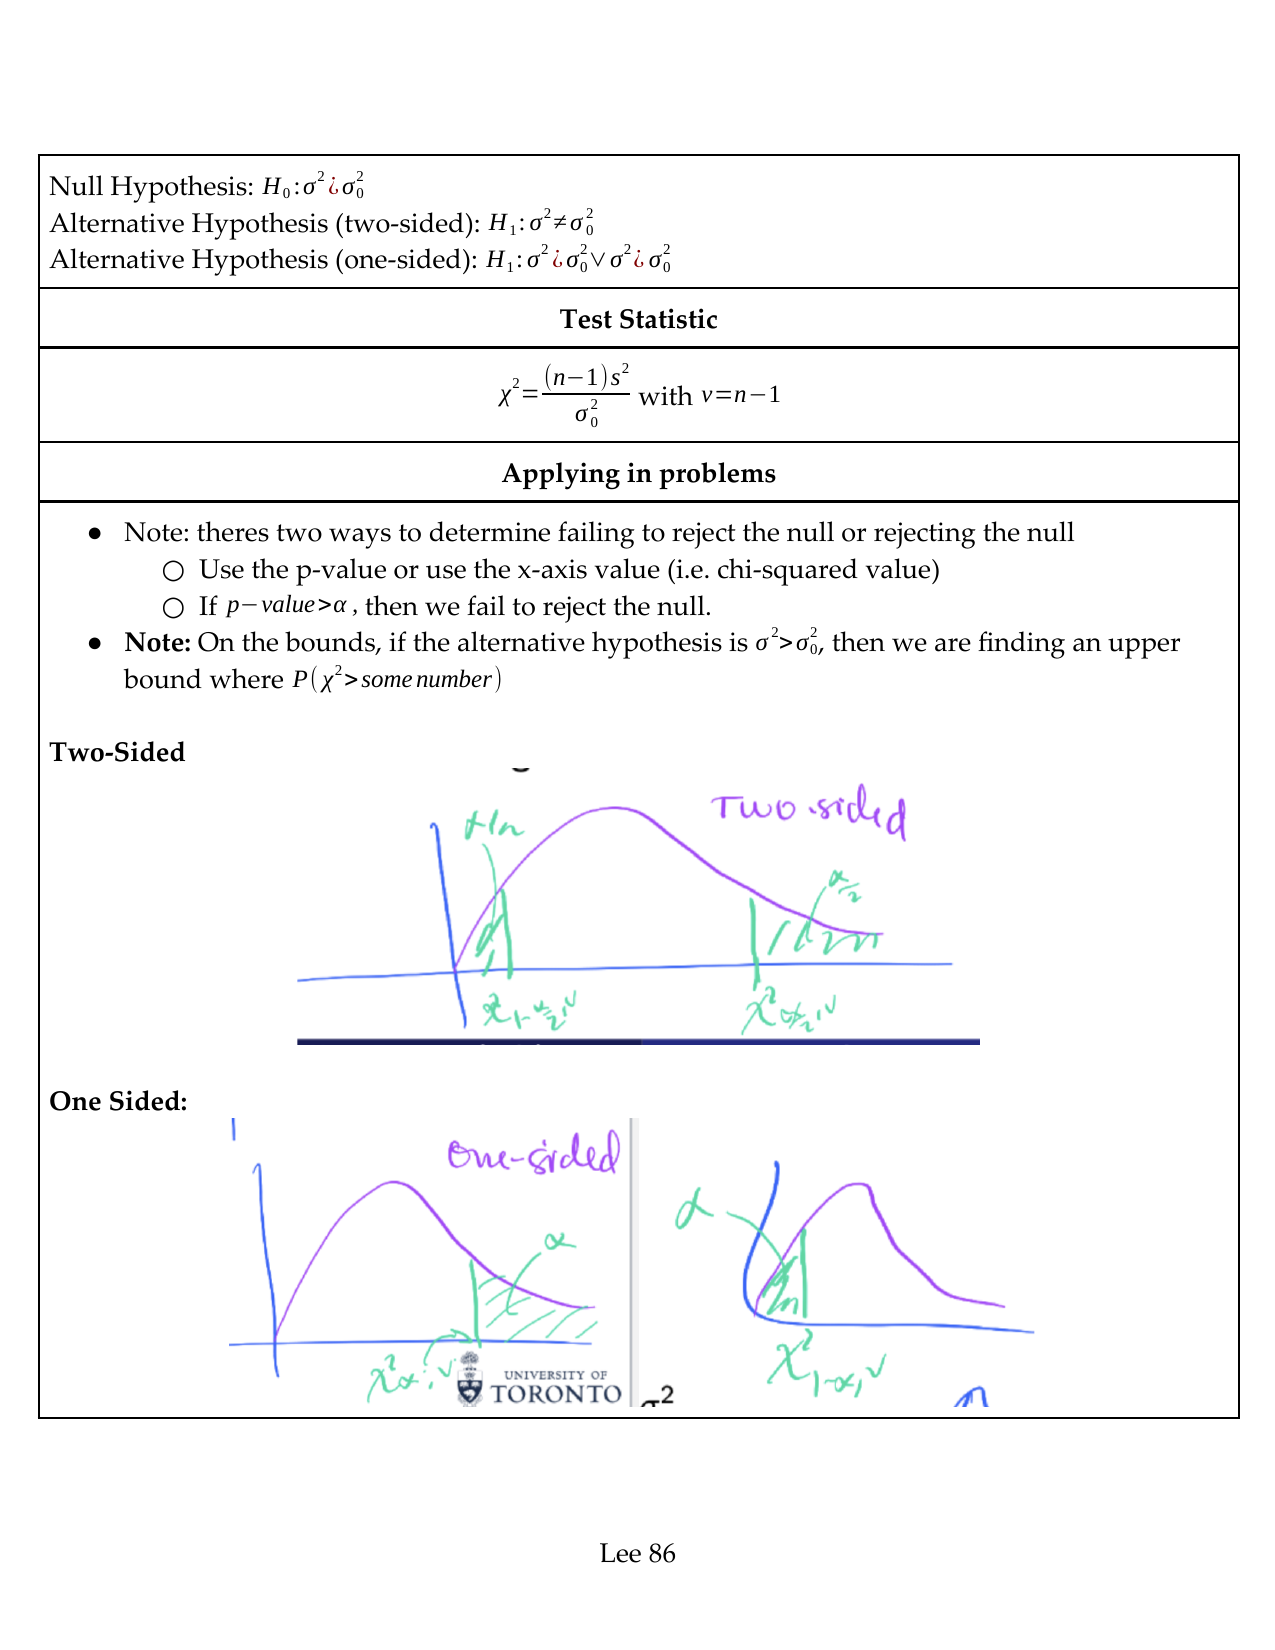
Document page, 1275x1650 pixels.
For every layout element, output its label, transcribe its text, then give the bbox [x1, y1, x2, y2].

picture [229, 1118, 1048, 1407]
table_cell Test Statistic [40, 289, 1238, 346]
table_cell Applying in problems [40, 443, 1238, 500]
picture [297, 768, 980, 1045]
table_cell with [40, 349, 1238, 441]
table_cell Null Hypothesis: Alternative Hypothesis (two-sided): Alternative Hypothesis (one-sided): [40, 156, 1238, 287]
table_cell Note: theres two ways to determine failing to reject the null or rejecting the null Use the p-value or use the x-axis value (i.e. chi-squared value) If then we fail to reject the null. Note: On the bounds, if the alternative hypothesis is , then we are finding an upper bound where Two-Sided One Sided: [40, 503, 1238, 1417]
